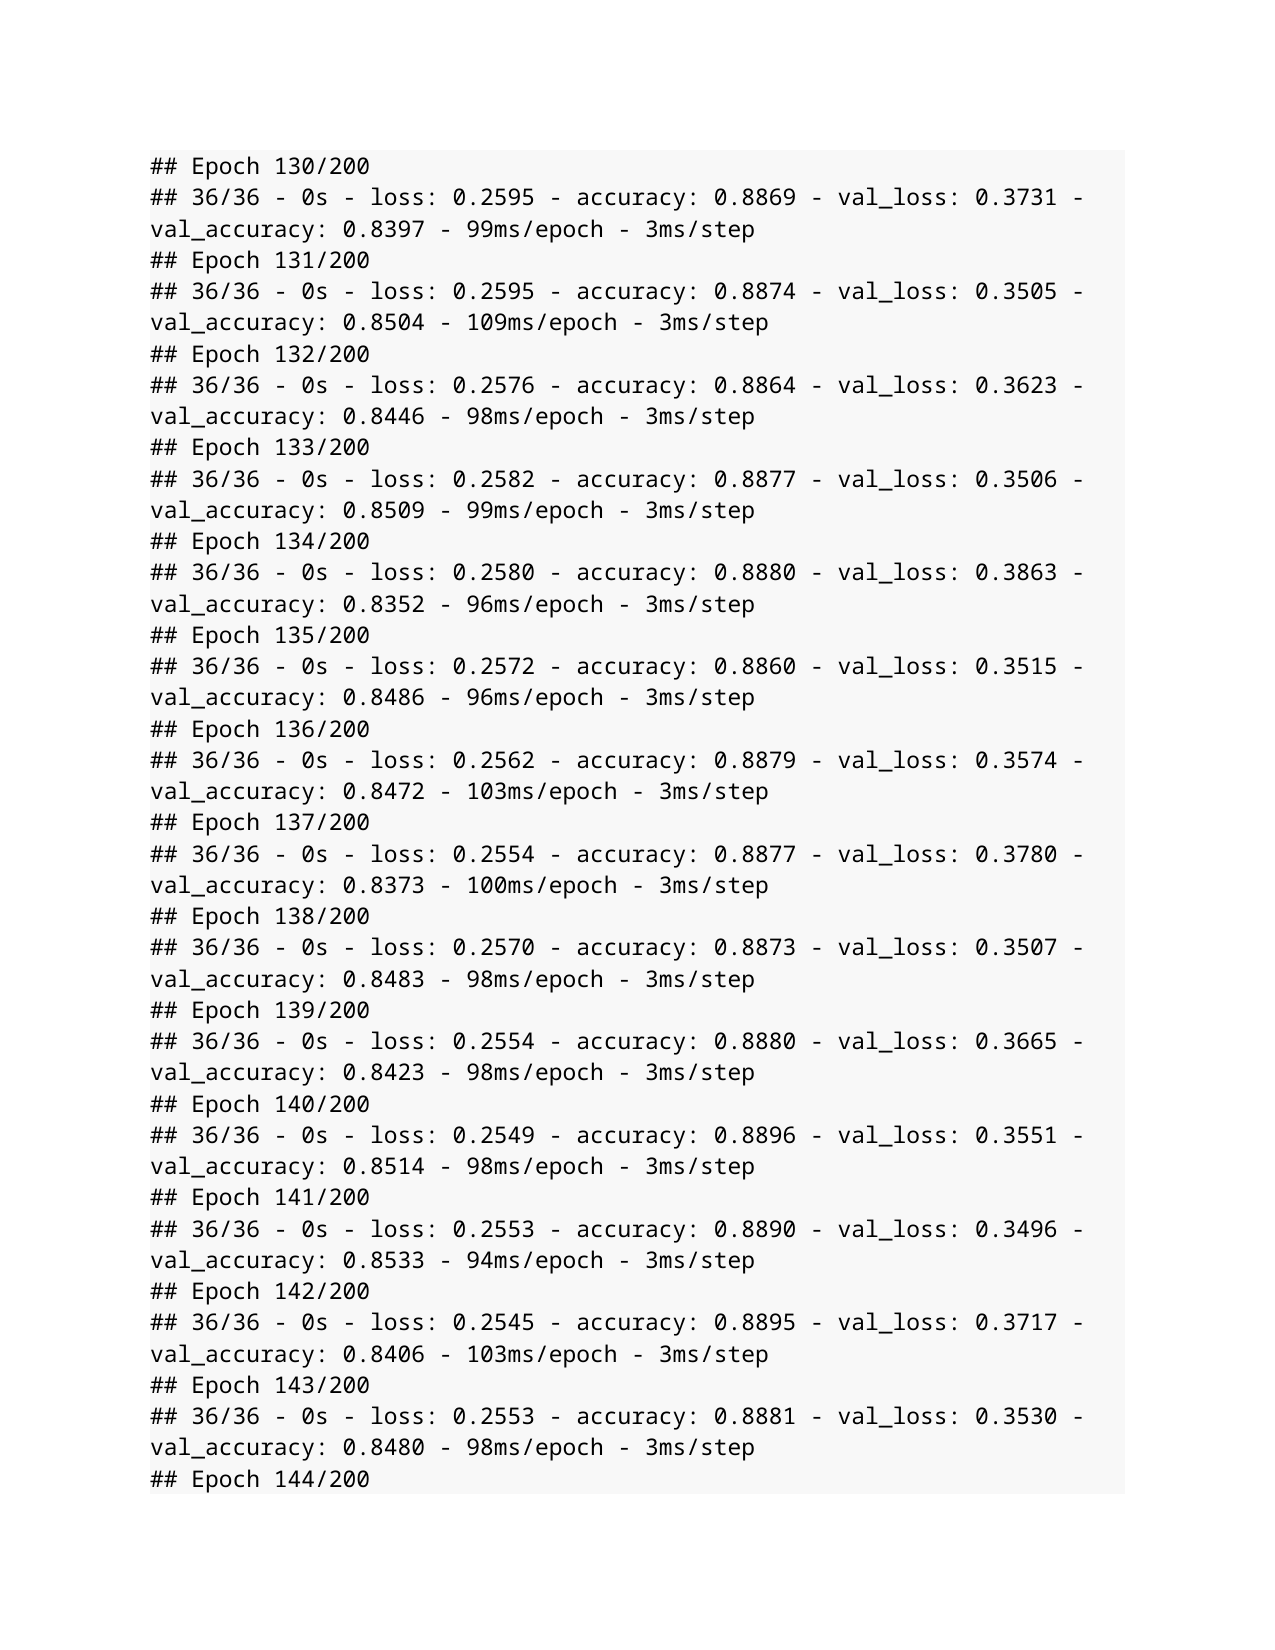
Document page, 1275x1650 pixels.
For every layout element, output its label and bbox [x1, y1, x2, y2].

text [150, 150, 1125, 1494]
